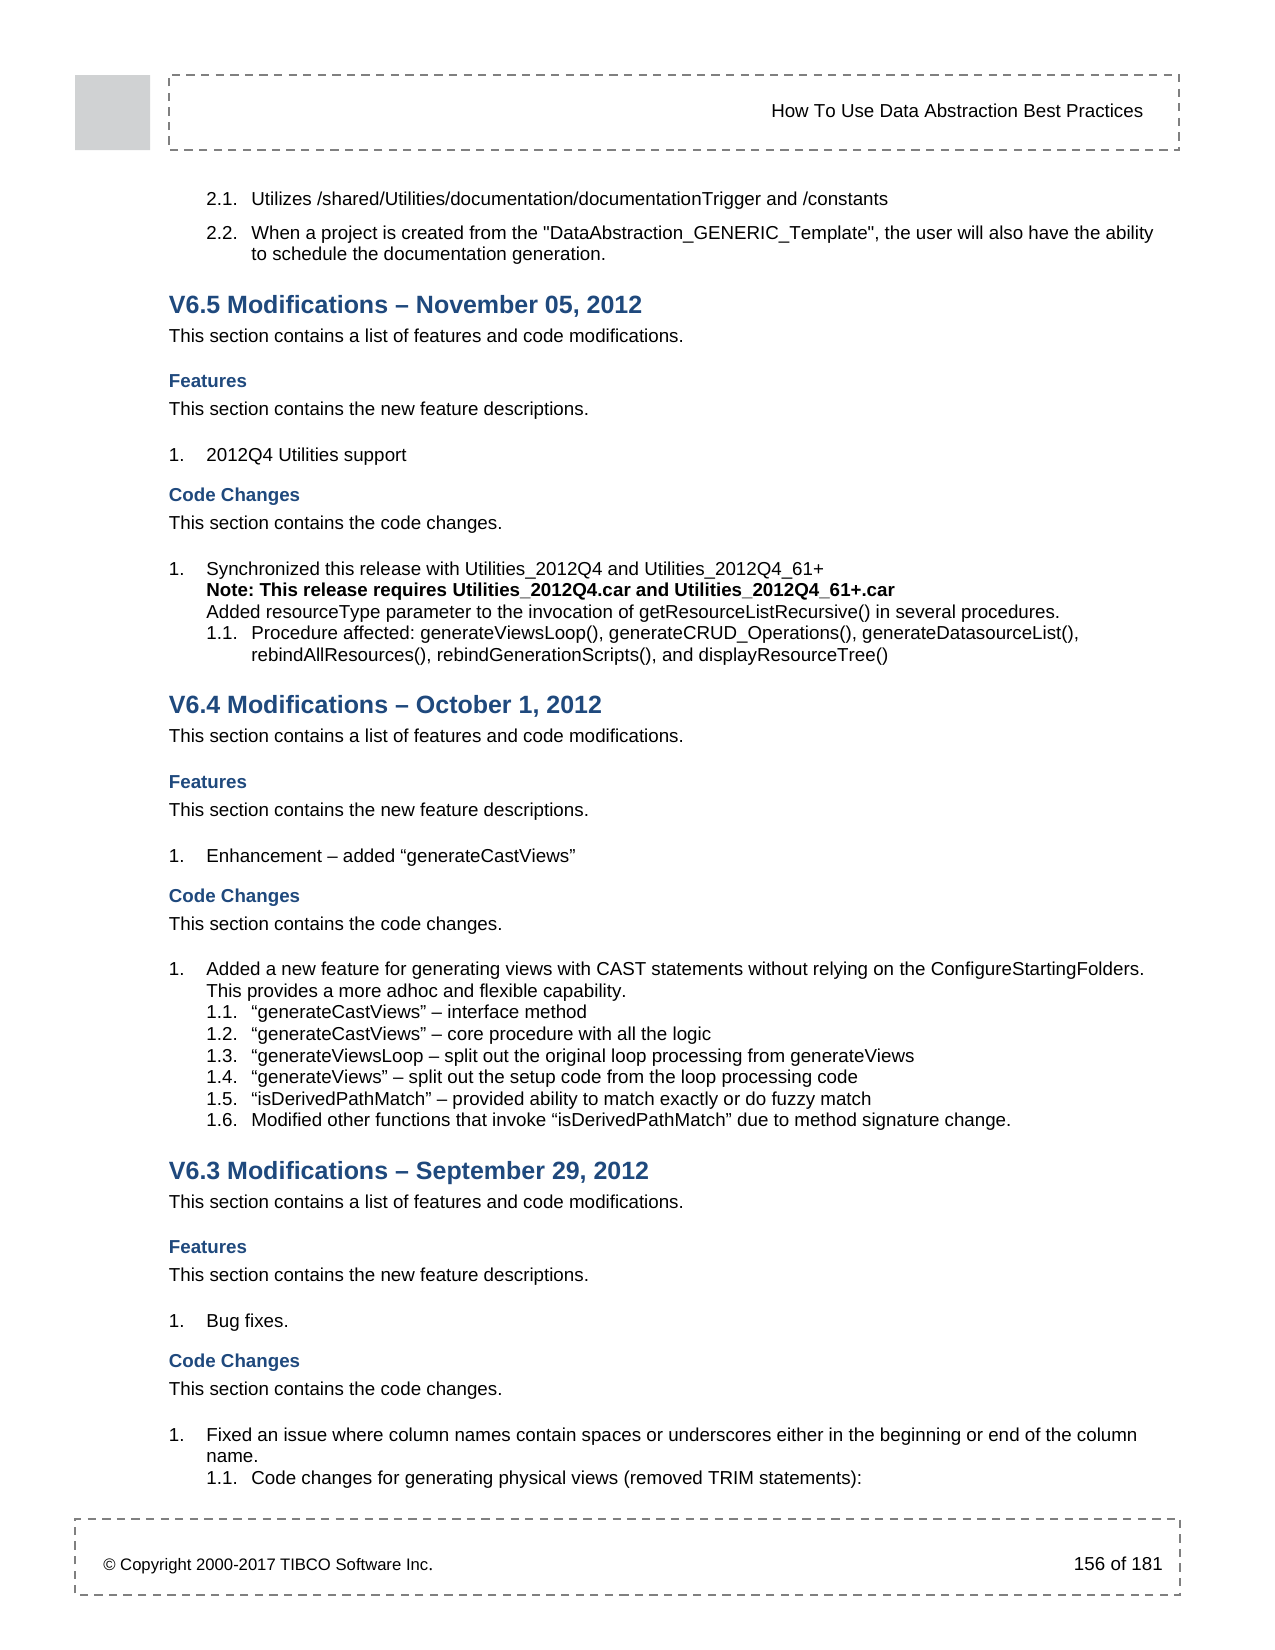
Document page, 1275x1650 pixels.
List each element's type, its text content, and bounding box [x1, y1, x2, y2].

text Note: This release requires Utilities_2012Q4.car and Utilities_2012Q4_61+.car [206, 579, 1162, 601]
list Fixed an issue where column names contain spaces or underscores either in the beginning or end of the column name. [169, 1423, 1162, 1467]
text Added resourceType parameter to the invocation of getResourceListRecursive() in several procedures. [206, 601, 1162, 622]
list “generateViewsLoop – split out the original loop processing from generateViews [206, 1044, 1162, 1066]
list “generateCastViews” – core procedure with all the logic [206, 1023, 1162, 1044]
list 2012Q4 Utilities support [169, 444, 1162, 465]
subtitle Code Changes [169, 885, 1162, 906]
text This section contains a list of features and code modifications. [169, 1191, 1161, 1212]
text This section contains the new feature descriptions. [169, 799, 1161, 820]
list “isDerivedPathMatch” – provided ability to match exactly or do fuzzy match [206, 1087, 1162, 1109]
subtitle V6.3 Modifications – September 29, 2012 [169, 1156, 1162, 1184]
subtitle Features [169, 771, 1162, 792]
text This section contains a list of features and code modifications. [169, 725, 1161, 747]
list Synchronized this release with Utilities_2012Q4 and Utilities_2012Q4_61+ [169, 557, 1162, 579]
list Code changes for generating physical views (removed TRIM statements): [206, 1467, 1162, 1488]
text This section contains the new feature descriptions. [169, 1264, 1161, 1286]
text This section contains the new feature descriptions. [169, 398, 1161, 420]
subtitle V6.5 Modifications – November 05, 2012 [169, 290, 1162, 318]
list Bug fixes. [169, 1310, 1162, 1331]
list Enhancement – added “generateCastViews” [169, 844, 1162, 866]
subtitle V6.4 Modifications – October 1, 2012 [169, 690, 1162, 719]
list Modified other functions that invoke “isDerivedPathMatch” due to method signature change. [206, 1109, 1162, 1131]
subtitle Features [169, 370, 1162, 392]
text This section contains a list of features and code modifications. [169, 325, 1161, 346]
text This section contains the code changes. [169, 912, 1161, 934]
list Utilizes /shared/Utilities/documentation/documentationTrigger and /constants [206, 187, 1162, 209]
list “generateCastViews” – interface method [206, 1001, 1162, 1023]
list Procedure affected: generateViewsLoop(), generateCRUD_Operations(), generateDatasourceList(), rebindAllResources(), rebindGenerationScripts(), and displayResourceTree() [206, 622, 1162, 665]
list “generateViews” – split out the setup code from the loop processing code [206, 1066, 1162, 1087]
text This section contains the code changes. [169, 512, 1161, 533]
list Added a new feature for generating views with CAST statements without relying on the ConfigureStartingFolders. This provides a more adhoc and flexible capability. [169, 958, 1162, 1001]
list When a project is created from the "DataAbstraction_GENERIC_Template", the user will also have the ability to schedule the documentation generation. [206, 222, 1162, 265]
subtitle Features [169, 1236, 1162, 1258]
text This section contains the code changes. [169, 1378, 1161, 1399]
subtitle Code Changes [169, 1350, 1162, 1372]
subtitle Code Changes [169, 484, 1162, 506]
